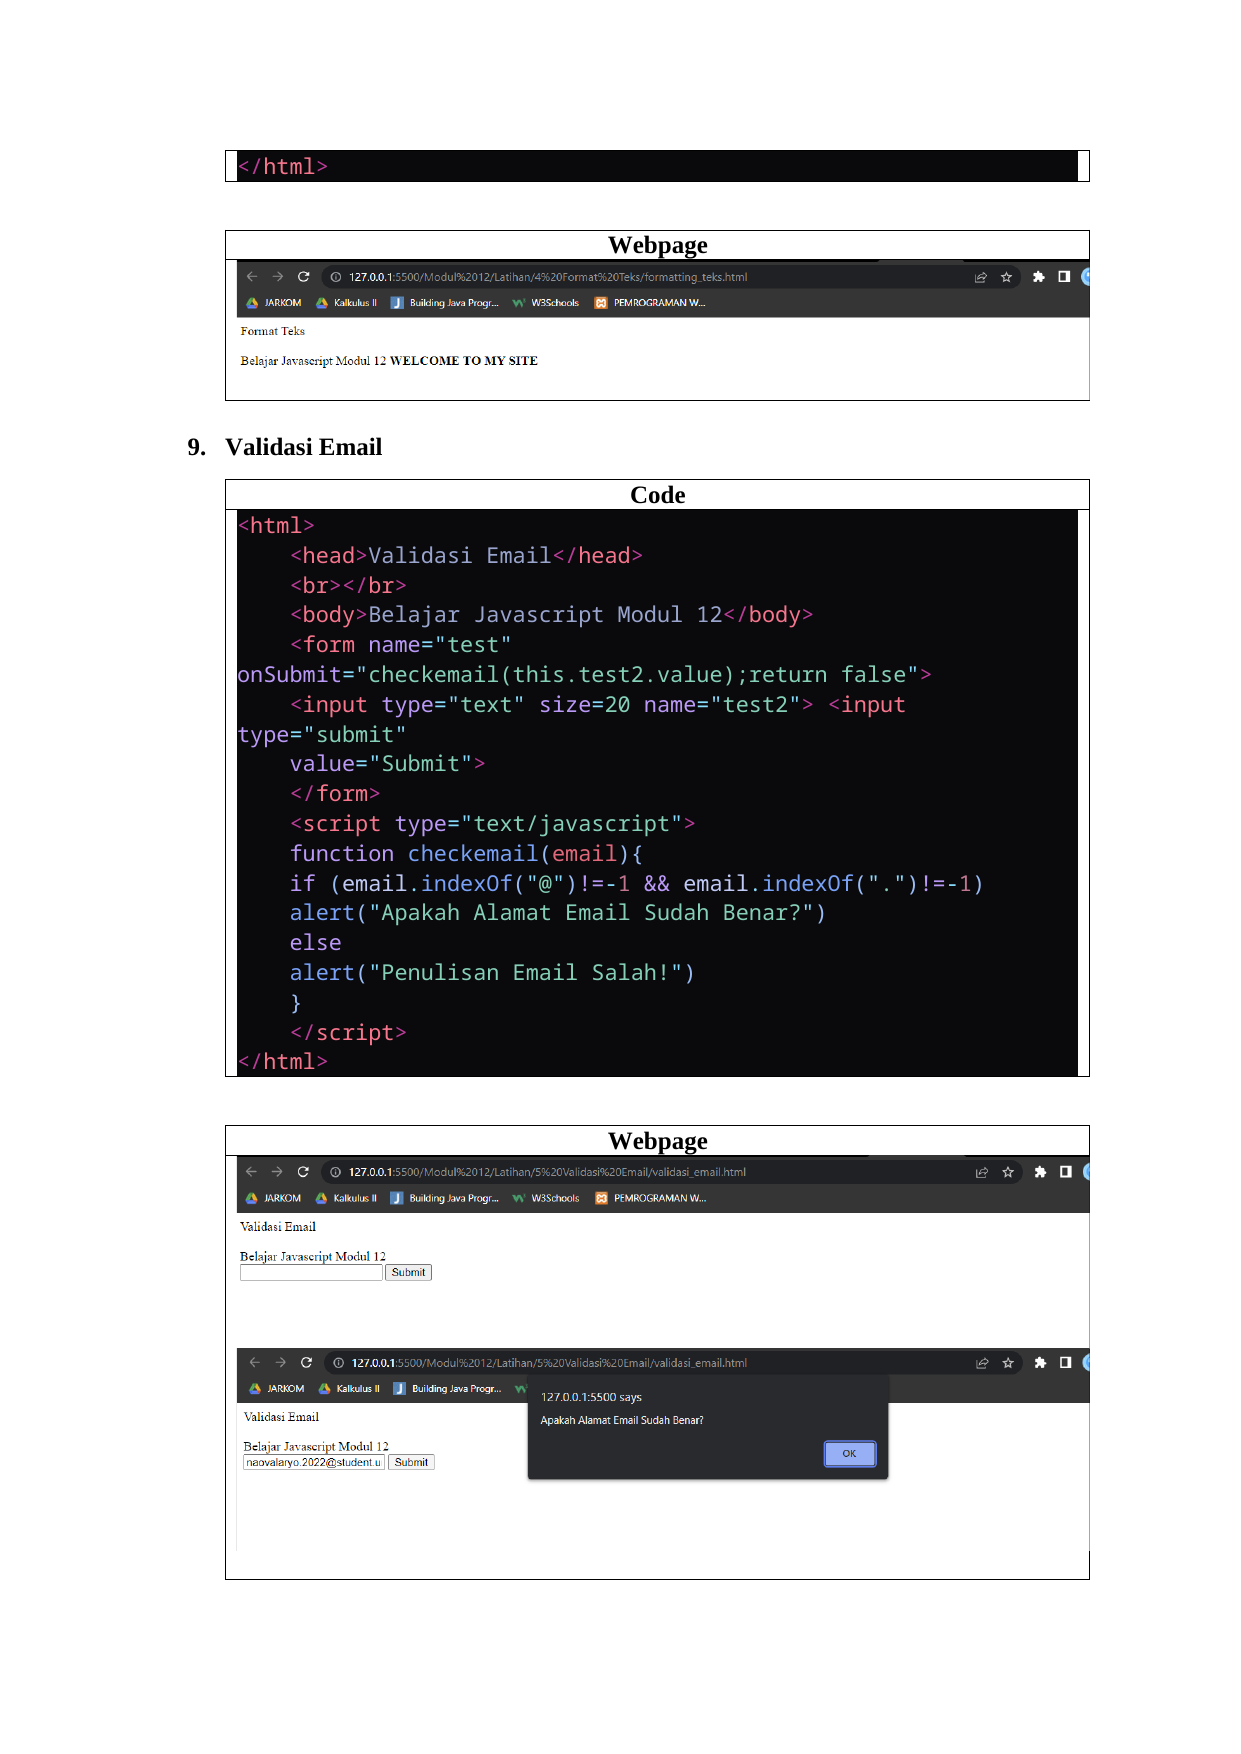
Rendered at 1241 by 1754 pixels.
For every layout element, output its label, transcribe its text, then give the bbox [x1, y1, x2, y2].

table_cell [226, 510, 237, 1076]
picture [236, 1155, 1090, 1551]
picture [236, 260, 1090, 400]
table_header Code [226, 480, 1089, 509]
table_cell [226, 1156, 1089, 1579]
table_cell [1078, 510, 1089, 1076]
table_cell [226, 260, 236, 399]
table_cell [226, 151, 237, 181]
table_header Webpage [226, 1126, 1089, 1155]
list Validasi Email [187, 432, 1090, 460]
table_header Webpage [226, 231, 1089, 259]
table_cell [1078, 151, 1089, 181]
